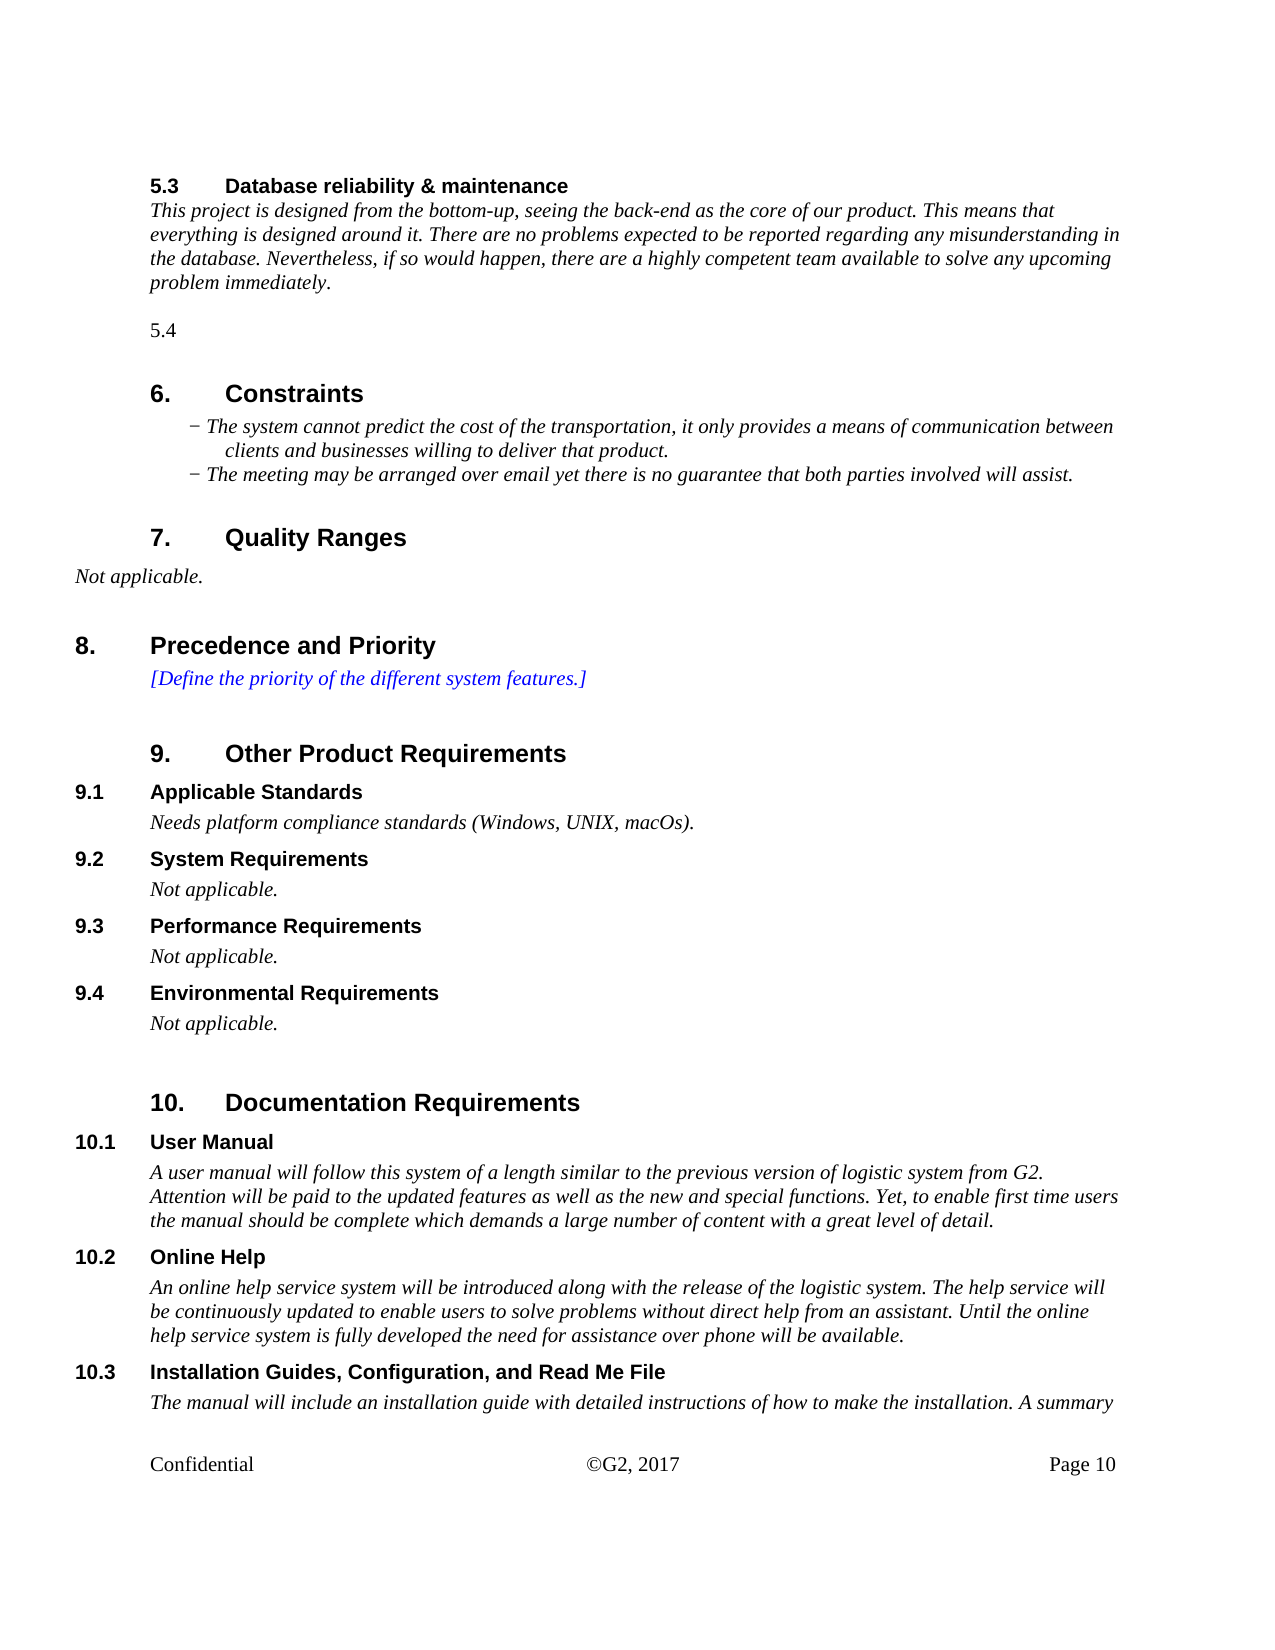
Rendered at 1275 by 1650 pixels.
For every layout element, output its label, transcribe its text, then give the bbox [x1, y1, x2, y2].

list The meeting may be arranged over email yet there is no guarantee that both parties involved will assist. [187, 462, 1125, 486]
subtitle 9.4 Environmental Requirements [75, 980, 1125, 1004]
text Needs platform compliance standards (Windows, UNIX, macOs). [150, 810, 1125, 834]
text This project is designed from the bottom-up, seeing the back-end as the core of our product. This means that everything is designed around it. There are no problems expected to be reported regarding any misunderstanding in the database. Nevertheless, if so would happen, there are a highly competent team available to solve any upcoming problem immediately. [150, 198, 1125, 294]
subtitle 7. Quality Ranges [150, 523, 1125, 551]
subtitle 10.3 Installation Guides, Configuration, and Read Me File [75, 1359, 1125, 1383]
subtitle 6. Constraints [150, 379, 1125, 408]
text Not applicable. [150, 1011, 1125, 1035]
text Not applicable. [150, 944, 1125, 968]
text 5.3 Database reliability & maintenance [150, 174, 1125, 198]
text An online help service system will be introduced along with the release of the logistic system. The help service will be continuously updated to enable users to solve problems without direct help from an assistant. Until the online help service system is fully developed the need for assistance over phone will be available. [150, 1275, 1125, 1347]
text 5.4 [150, 318, 1125, 342]
text [Define the priority of the different system features.] [150, 666, 1125, 690]
subtitle 10.1 User Manual [75, 1130, 1125, 1154]
subtitle 9.3 Performance Requirements [75, 914, 1125, 938]
subtitle 9.2 System Requirements [75, 847, 1125, 871]
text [150, 1390, 1125, 1414]
text A user manual will follow this system of a length similar to the previous version of logistic system from G2. Attention will be paid to the updated features as well as the new and special functions. Yet, to enable first time users the manual should be complete which demands a large number of content with a great level of detail. [150, 1160, 1125, 1232]
subtitle Not applicable. [75, 564, 1125, 588]
subtitle 9.1 Applicable Standards [75, 780, 1125, 804]
subtitle 9. Other Product Requirements [150, 739, 1125, 768]
subtitle 10. Documentation Requirements [150, 1088, 1125, 1117]
subtitle 10.2 Online Help [75, 1244, 1125, 1268]
text Not applicable. [150, 877, 1125, 901]
list The system cannot predict the cost of the transportation, it only provides a means of communication between clients and businesses willing to deliver that product. [187, 414, 1125, 462]
subtitle 8. Precedence and Priority [75, 631, 1125, 659]
